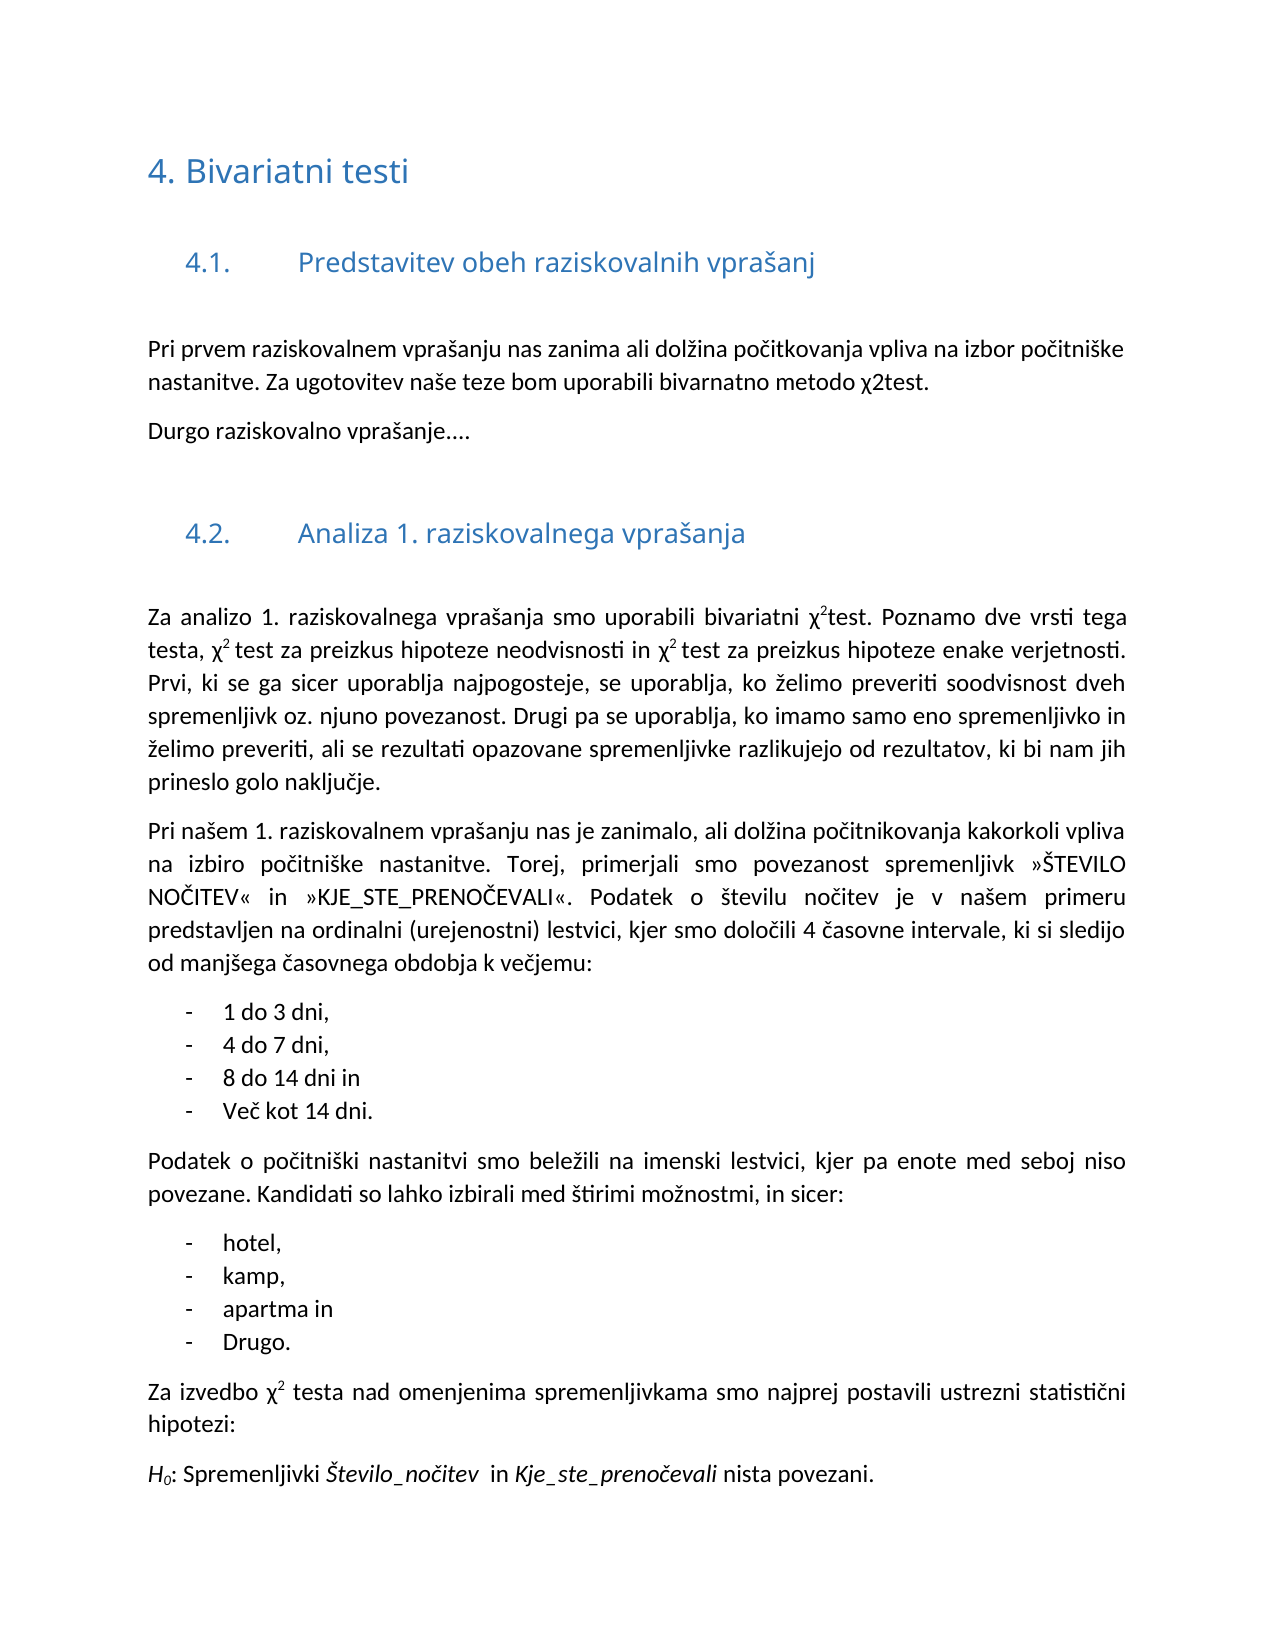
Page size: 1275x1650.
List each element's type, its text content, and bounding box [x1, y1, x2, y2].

subtitle Predstavitev obeh raziskovalnih vprašanj [185, 243, 1127, 280]
text Durgo raziskovalno vprašanje.... [148, 415, 1127, 446]
text Podatek o počitniški nastanitvi smo beležili na imenski lestvici, kjer pa enote med seboj niso povezane. Kandidati so lahko izbirali med štirimi možnostmi, in sicer: [148, 1145, 1127, 1208]
text Pri našem 1. raziskovalnem vprašanju nas je zanimalo, ali dolžina počitnikovanja kakorkoli vpliva na izbiro počitniške nastanitve. Torej, primerjali smo povezanost spremenljivk »ŠTEVILO NOČITEV« in »KJE_STE_PRENOČEVALI«. Podatek o številu nočitev je v našem primeru predstavljen na ordinalni (urejenostni) lestvici, kjer smo določili 4 časovne intervale, ki si sledijo od manjšega časovnega obdobja k večjemu: [148, 815, 1127, 977]
subtitle Analiza 1. raziskovalnega vprašanja [185, 514, 1127, 551]
text Pri prvem raziskovalnem vprašanju nas zanima ali dolžina počitkovanja vpliva na izbor počitniške nastanitve. Za ugotovitev naše teze bom uporabili bivarnatno metodo χ2test. [148, 333, 1127, 396]
text Za izvedbo χ2 testa nad omenjenima spremenljivkama smo najprej postavili ustrezni statistični hipotezi: [148, 1376, 1127, 1439]
list Drugo. [185, 1326, 1127, 1357]
list apartma in [185, 1293, 1127, 1324]
subtitle Bivariatni testi [148, 148, 1127, 193]
list 1 do 3 dni, [185, 997, 1127, 1027]
list hotel, [185, 1227, 1127, 1258]
list 4 do 7 dni, [185, 1029, 1127, 1060]
text Za analizo 1. raziskovalnega vprašanja smo uporabili bivariatni χ2test. Poznamo dve vrsti tega testa, χ2 test za preizkus hipoteze neodvisnosti in χ2 test za preizkus hipoteze enake verjetnosti. Prvi, ki se ga sicer uporablja najpogosteje, se uporablja, ko želimo preveriti soodvisnost dveh spremenljivk oz. njuno povezanost. Drugi pa se uporablja, ko imamo samo eno spremenljivko in želimo preveriti, ali se rezultati opazovane spremenljivke razlikujejo od rezultatov, ki bi nam jih prineslo golo naključje. [148, 601, 1127, 796]
list 8 do 14 dni in [185, 1062, 1127, 1093]
list Več kot 14 dni. [185, 1095, 1127, 1126]
list kamp, [185, 1260, 1127, 1291]
text H0: Spremenljivki Število_nočitev in Kje_ste_prenočevali nista povezani. [148, 1458, 1127, 1489]
